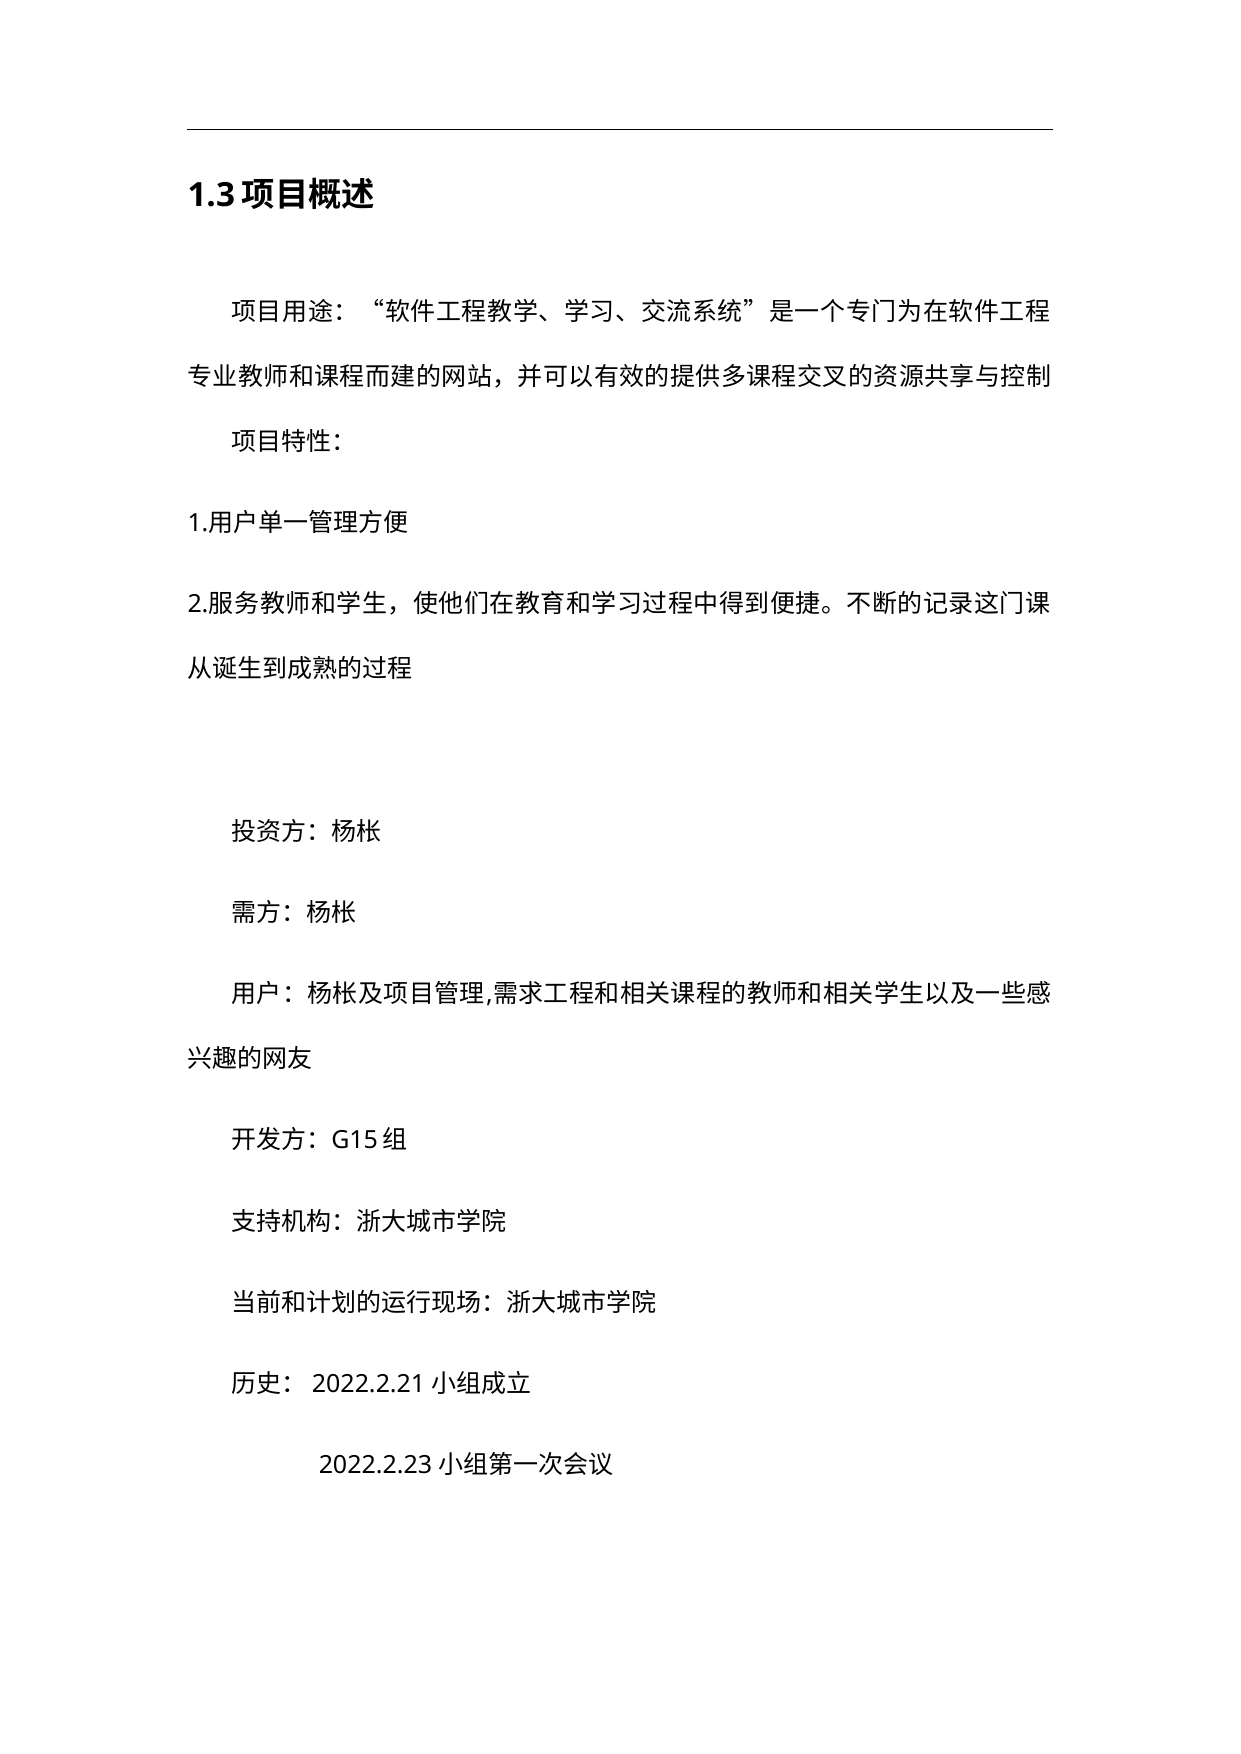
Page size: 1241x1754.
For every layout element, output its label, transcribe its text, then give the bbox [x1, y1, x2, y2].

text 当前和计划的运行现场：浙大城市学院 [187, 1268, 1053, 1333]
text 需方：杨枨 [187, 878, 1053, 943]
text 历史： 2022.2.21 小组成立 [187, 1349, 1053, 1414]
text 用户：杨枨及项目管理,需求工程和相关课程的教师和相关学生以及一些感兴趣的网友 [187, 959, 1053, 1089]
text 支持机构：浙大城市学院 [187, 1187, 1053, 1252]
text 1.用户单一管理方便 [187, 488, 1053, 553]
text 投资方：杨枨 [187, 797, 1053, 862]
subtitle 1.3项目概述 [187, 160, 1053, 225]
text 项目用途：“软件工程教学、学习、交流系统”是一个专门为在软件工程专业教师和课程而建的网站，并可以有效的提供多课程交叉的资源共享与控制。 项目特性： [187, 277, 1053, 472]
text 2.服务教师和学生，使他们在教育和学习过程中得到便捷。不断的记录这门课从诞生到成熟的过程 [187, 569, 1053, 699]
text 开发方：G15组 [187, 1105, 1053, 1170]
text 2022.2.23 小组第一次会议 [187, 1430, 1053, 1495]
